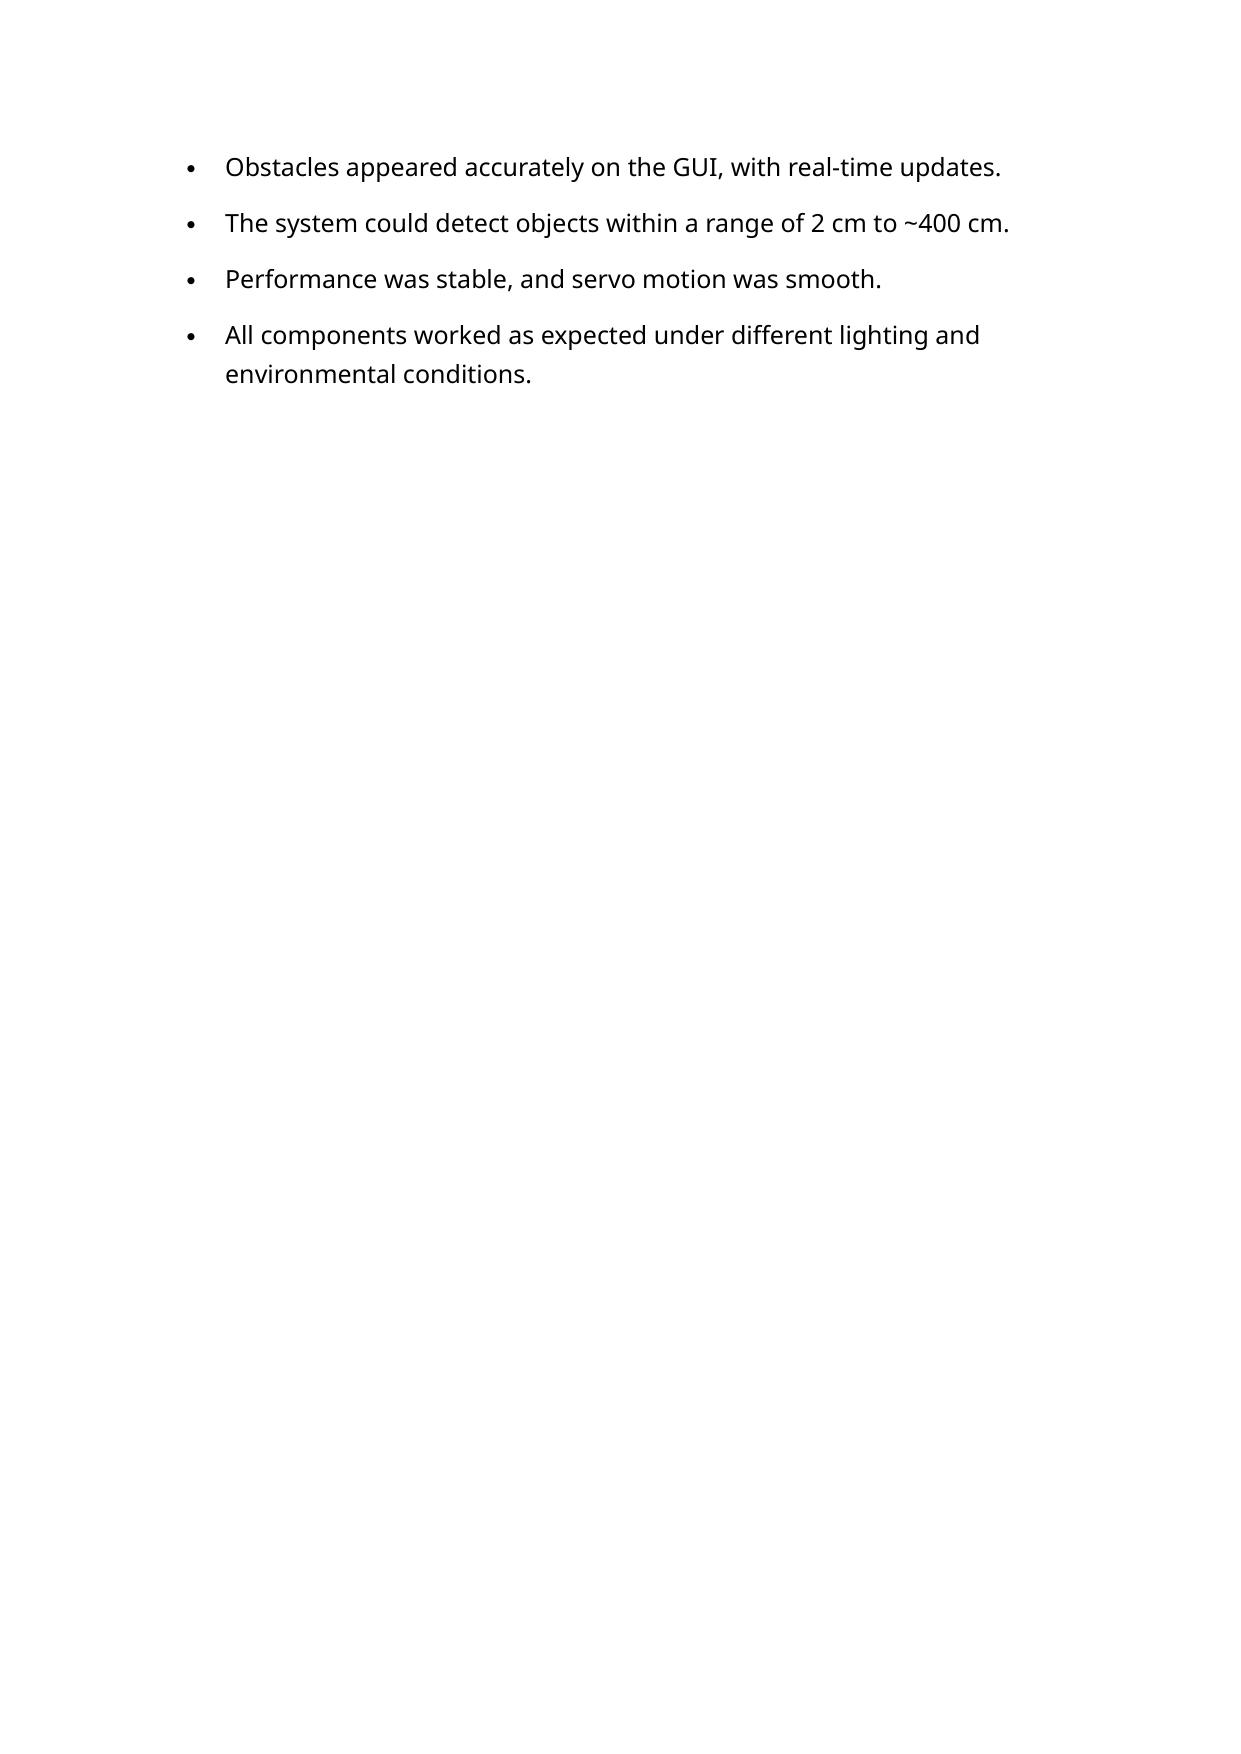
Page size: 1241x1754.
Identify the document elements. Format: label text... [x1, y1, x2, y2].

list All components worked as expected under different lighting and environmental conditions. [187, 317, 1090, 391]
list Performance was stable, and servo motion was smooth. [187, 262, 1090, 296]
list The system could detect objects within a range of 2 cm to ~400 cm. [187, 206, 1090, 240]
list Obstacles appeared accurately on the GUI, with real-time updates. [187, 150, 1090, 184]
